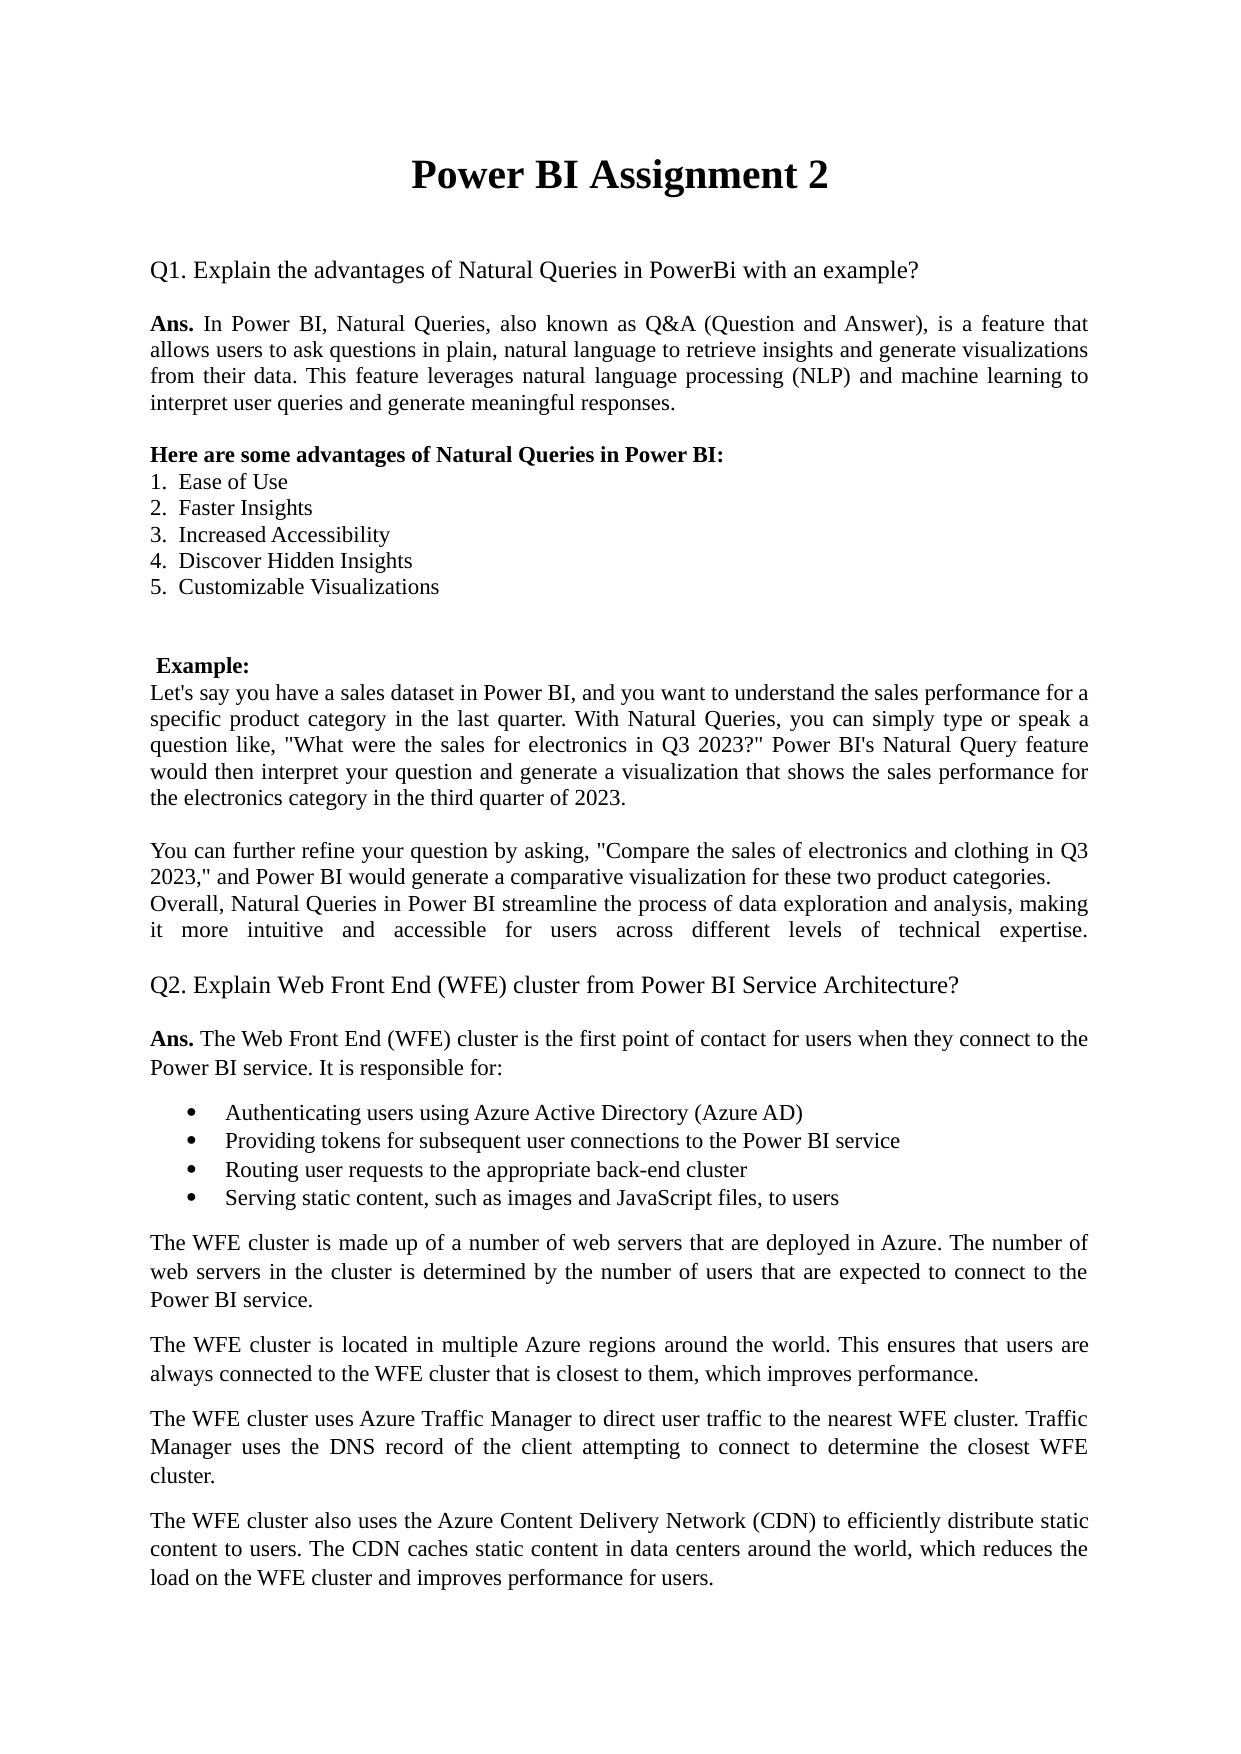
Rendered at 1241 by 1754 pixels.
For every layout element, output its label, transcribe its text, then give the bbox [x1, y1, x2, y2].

text Q2. Explain Web Front End (WFE) cluster from Power BI Service Architecture? [150, 970, 1090, 999]
list Providing tokens for subsequent user connections to the Power BI service [187, 1127, 1090, 1154]
text 1. Ease of Use [150, 468, 1090, 494]
text You can further refine your question by asking, "Compare the sales of electronics and clothing in Q3 2023," and Power BI would generate a comparative visualization for these two product categories. [150, 837, 1090, 889]
text Let's say you have a sales dataset in Power BI, and you want to understand the sales performance for a specific product category in the last quarter. With Natural Queries, you can simply type or speak a question like, "What were the sales for electronics in Q3 2023?" Power BI's Natural Query feature would then interpret your question and generate a visualization that shows the sales performance for the electronics category in the third quarter of 2023. [150, 679, 1090, 811]
text Q1. Explain the advantages of Natural Queries in PowerBi with an example? [150, 255, 1090, 283]
text Here are some advantages of Natural Queries in Power BI: [150, 442, 1090, 468]
text The WFE cluster uses Azure Traffic Manager to direct user traffic to the nearest WFE cluster. Traffic Manager uses the DNS record of the client attempting to connect to determine the closest WFE cluster. [150, 1405, 1090, 1488]
text 3. Increased Accessibility [150, 521, 1090, 547]
text 5. Customizable Visualizations [150, 573, 1090, 600]
text 2. Faster Insights [150, 494, 1090, 521]
text The WFE cluster is located in multiple Azure regions around the world. This ensures that users are always connected to the WFE cluster that is closest to them, which improves performance. [150, 1331, 1090, 1386]
list Routing user requests to the appropriate back-end cluster [187, 1156, 1090, 1182]
text Example: [150, 652, 1090, 679]
list Authenticating users using Azure Active Directory (Azure AD) [187, 1099, 1090, 1125]
text Power BI Assignment 2 [150, 150, 1090, 198]
text Ans. In Power BI, Natural Queries, also known as Q&A (Question and Answer), is a feature that allows users to ask questions in plain, natural language to retrieve insights and generate visualizations from their data. This feature leverages natural language processing (NLP) and machine learning to interpret user queries and generate meaningful responses. [150, 310, 1090, 415]
text 4. Discover Hidden Insights [150, 547, 1090, 573]
text The WFE cluster is made up of a number of web servers that are deployed in Azure. The number of web servers in the cluster is determined by the number of users that are expected to connect to the Power BI service. [150, 1229, 1090, 1313]
text The WFE cluster also uses the Azure Content Delivery Network (CDN) to efficiently distribute static content to users. The CDN caches static content in data centers around the world, which reduces the load on the WFE cluster and improves performance for users. [150, 1507, 1090, 1590]
text Overall, Natural Queries in Power BI streamline the process of data exploration and analysis, making it more intuitive and accessible for users across different levels of technical expertise. [150, 889, 1090, 970]
text Ans. The Web Front End (WFE) cluster is the first point of contact for users when they connect to the Power BI service. It is responsible for: [150, 1025, 1090, 1080]
list Serving static content, such as images and JavaScript files, to users [187, 1184, 1090, 1211]
